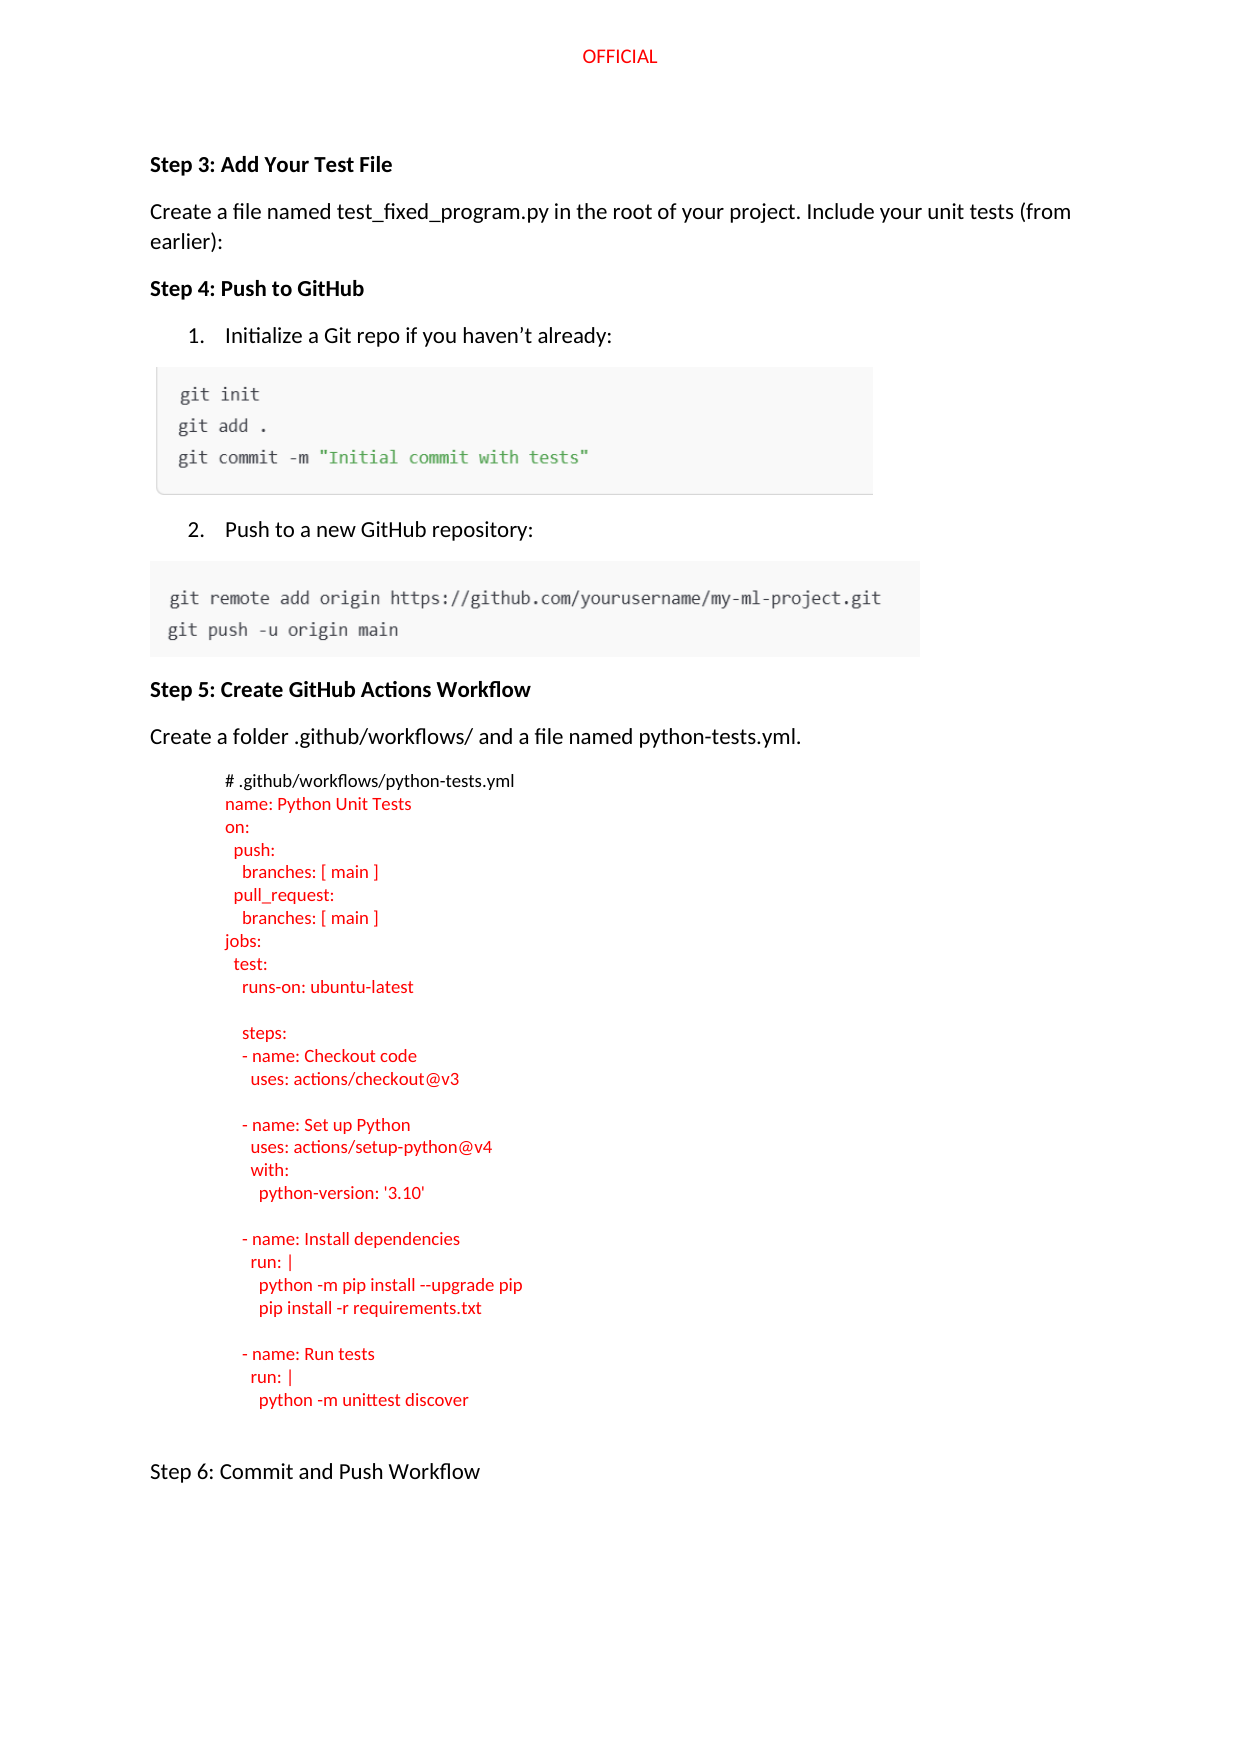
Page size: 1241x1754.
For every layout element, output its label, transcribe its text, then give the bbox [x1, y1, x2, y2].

text pull_request: [225, 883, 1090, 906]
text Step 6: Commit and Push Workflow [150, 1457, 1090, 1486]
text pip install -r requirements.txt [225, 1296, 1090, 1319]
list Initialize a Git repo if you haven’t already: [187, 321, 1090, 349]
text branches: [ main ] [225, 906, 1090, 929]
text branches: [ main ] [225, 861, 1090, 883]
text Step 5: Create GitHub Actions Workflow [150, 675, 1090, 703]
text jobs: [225, 929, 1090, 952]
text with: [225, 1158, 1090, 1181]
text Create a file named test_fixed_program.py in the root of your project. Include your unit tests (from earlier): [150, 197, 1090, 255]
text run: | [225, 1365, 1090, 1388]
text Step 3: Add Your Test File [150, 150, 1090, 178]
text python -m pip install --upgrade pip [225, 1273, 1090, 1296]
text Step 4: Push to GitHub [150, 274, 1090, 302]
text uses: actions/checkout@v3 [225, 1067, 1090, 1090]
text name: Python Unit Tests [225, 792, 1090, 815]
text run: | [225, 1250, 1090, 1273]
picture [150, 367, 873, 496]
text steps: [225, 1021, 1090, 1044]
text - name: Set up Python [225, 1113, 1090, 1136]
text - name: Run tests [225, 1342, 1090, 1365]
text Create a folder .github/workflows/ and a file named python-tests.yml. [150, 722, 1090, 750]
text python-version: '3.10' [225, 1181, 1090, 1204]
text # .github/workflows/python-tests.yml [225, 769, 1090, 792]
text - name: Install dependencies [225, 1227, 1090, 1250]
text - name: Checkout code [225, 1044, 1090, 1067]
text python -m unittest discover [225, 1388, 1090, 1411]
text test: [225, 952, 1090, 975]
text uses: actions/setup-python@v4 [225, 1136, 1090, 1158]
text runs-on: ubuntu-latest [225, 975, 1090, 998]
picture [150, 561, 920, 657]
text on: [225, 815, 1090, 838]
text push: [225, 838, 1090, 861]
list Push to a new GitHub repository: [187, 515, 1090, 543]
